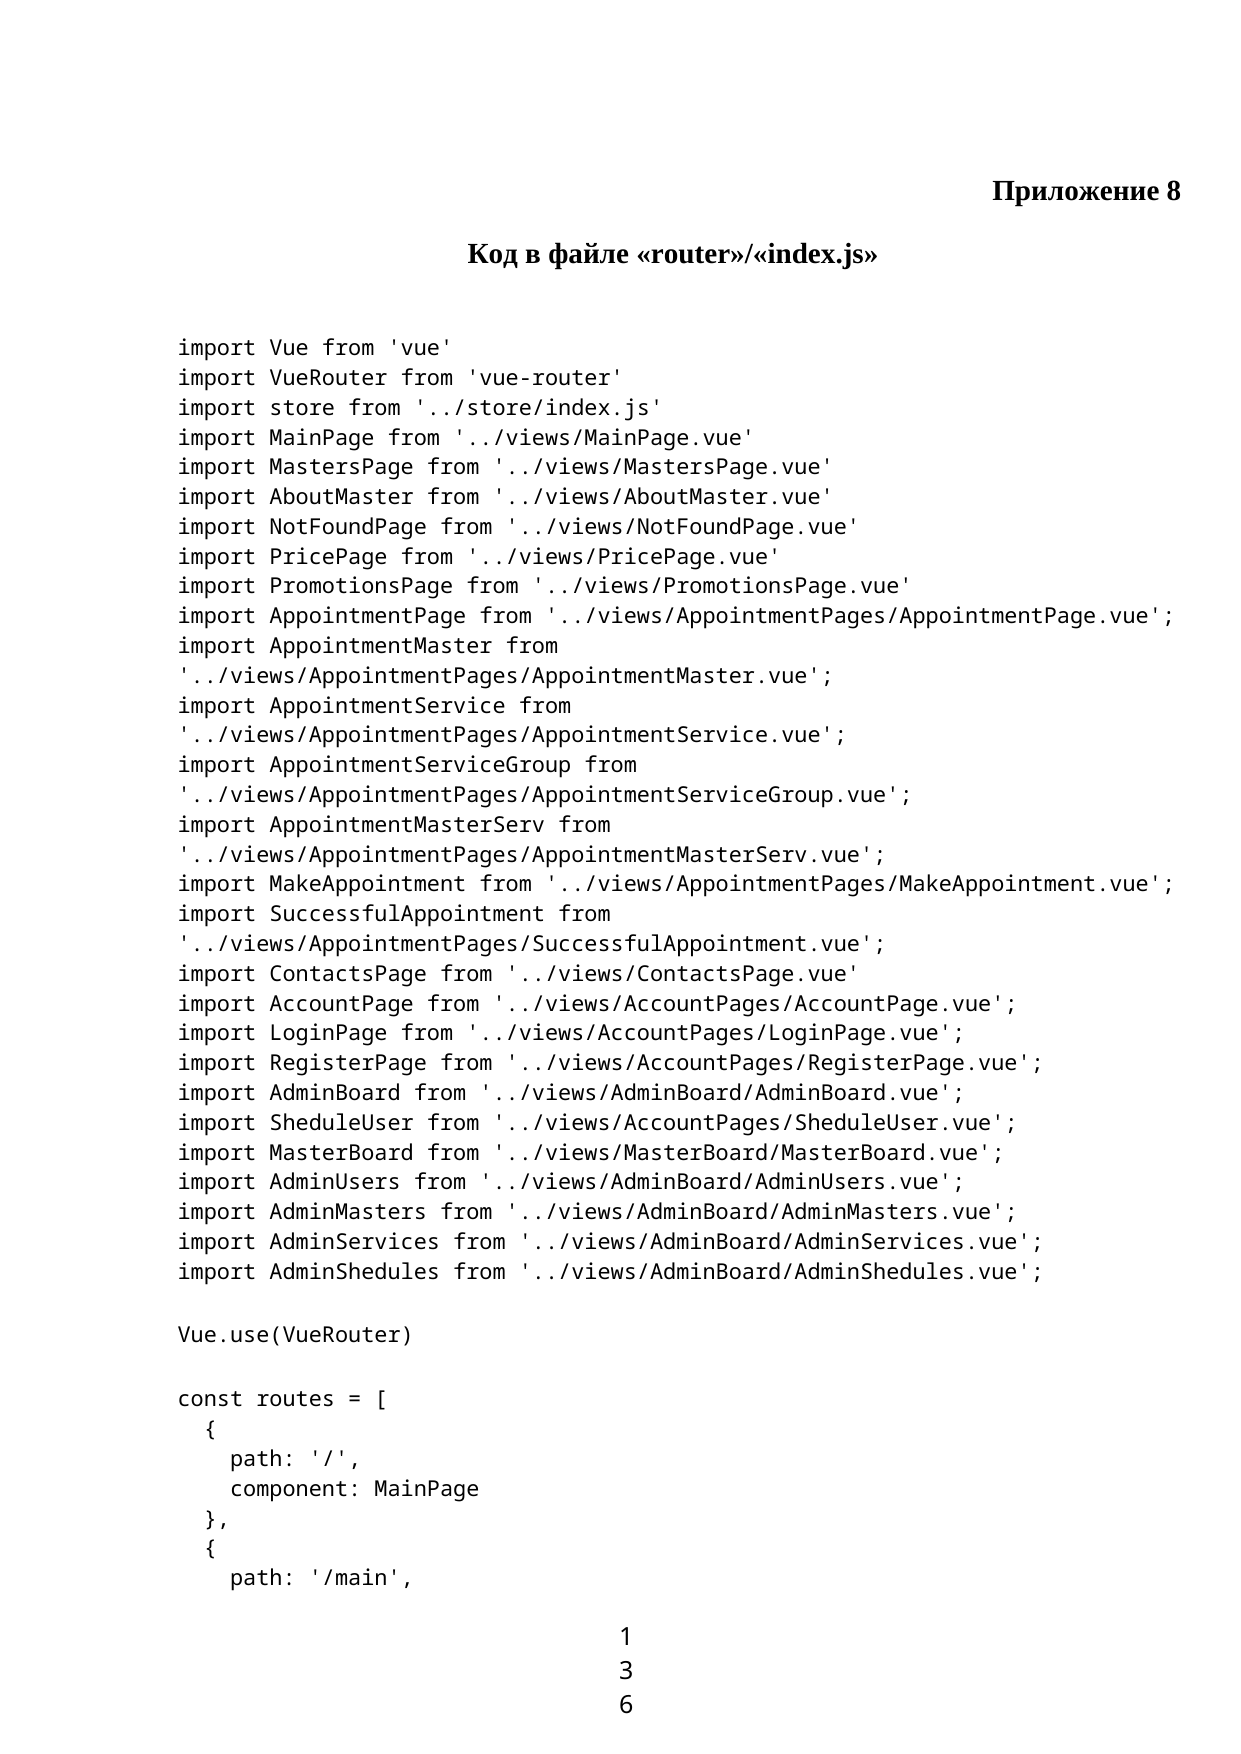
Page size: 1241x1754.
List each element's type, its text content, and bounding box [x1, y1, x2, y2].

text const routes = [ [177, 1383, 1181, 1413]
text Vue.use(VueRouter) [177, 1319, 1181, 1349]
text import MastersPage from '../views/MastersPage.vue' [177, 451, 1181, 481]
text import AppointmentMasterServ from '../views/AppointmentPages/AppointmentMasterServ.vue'; [177, 809, 1181, 868]
text path: '/', [177, 1443, 1181, 1473]
text import RegisterPage from '../views/AccountPages/RegisterPage.vue'; [177, 1047, 1181, 1077]
text import PromotionsPage from '../views/PromotionsPage.vue' [177, 570, 1181, 600]
text import store from '../store/index.js' [177, 392, 1181, 421]
text import AppointmentMaster from '../views/AppointmentPages/AppointmentMaster.vue'; [177, 630, 1181, 689]
text Приложение 8 [177, 173, 1181, 206]
text import AccountPage from '../views/AccountPages/AccountPage.vue'; [177, 987, 1181, 1017]
text import SheduleUser from '../views/AccountPages/SheduleUser.vue'; [177, 1107, 1181, 1136]
text Код в файле «router»/«index.js» [177, 236, 1169, 269]
text { [177, 1532, 1181, 1562]
text import MasterBoard from '../views/MasterBoard/MasterBoard.vue'; [177, 1136, 1181, 1166]
text import MainPage from '../views/MainPage.vue' [177, 421, 1181, 451]
text import NotFoundPage from '../views/NotFoundPage.vue' [177, 511, 1181, 541]
text import AdminShedules from '../views/AdminBoard/AdminShedules.vue'; [177, 1256, 1181, 1285]
text import SuccessfulAppointment from '../views/AppointmentPages/SuccessfulAppointment.vue'; [177, 898, 1181, 958]
text import VueRouter from 'vue-router' [177, 362, 1181, 392]
text import AppointmentService from '../views/AppointmentPages/AppointmentService.vue'; [177, 689, 1181, 749]
text import MakeAppointment from '../views/AppointmentPages/MakeAppointment.vue'; [177, 868, 1181, 898]
text import AdminMasters from '../views/AdminBoard/AdminMasters.vue'; [177, 1196, 1181, 1226]
text import PricePage from '../views/PricePage.vue' [177, 541, 1181, 570]
text import AppointmentPage from '../views/AppointmentPages/AppointmentPage.vue'; [177, 600, 1181, 630]
text path: '/main', [177, 1562, 1181, 1592]
text { [177, 1413, 1181, 1443]
text import AppointmentServiceGroup from '../views/AppointmentPages/AppointmentServiceGroup.vue'; [177, 749, 1181, 809]
text import ContactsPage from '../views/ContactsPage.vue' [177, 958, 1181, 987]
text import LoginPage from '../views/AccountPages/LoginPage.vue'; [177, 1017, 1181, 1047]
text component: MainPage [177, 1473, 1181, 1502]
text import AdminBoard from '../views/AdminBoard/AdminBoard.vue'; [177, 1077, 1181, 1107]
text import Vue from 'vue' [177, 332, 1181, 362]
text import AboutMaster from '../views/AboutMaster.vue' [177, 481, 1181, 511]
text import AdminUsers from '../views/AdminBoard/AdminUsers.vue'; [177, 1166, 1181, 1196]
text }, [177, 1502, 1181, 1532]
text import AdminServices from '../views/AdminBoard/AdminServices.vue'; [177, 1226, 1181, 1256]
